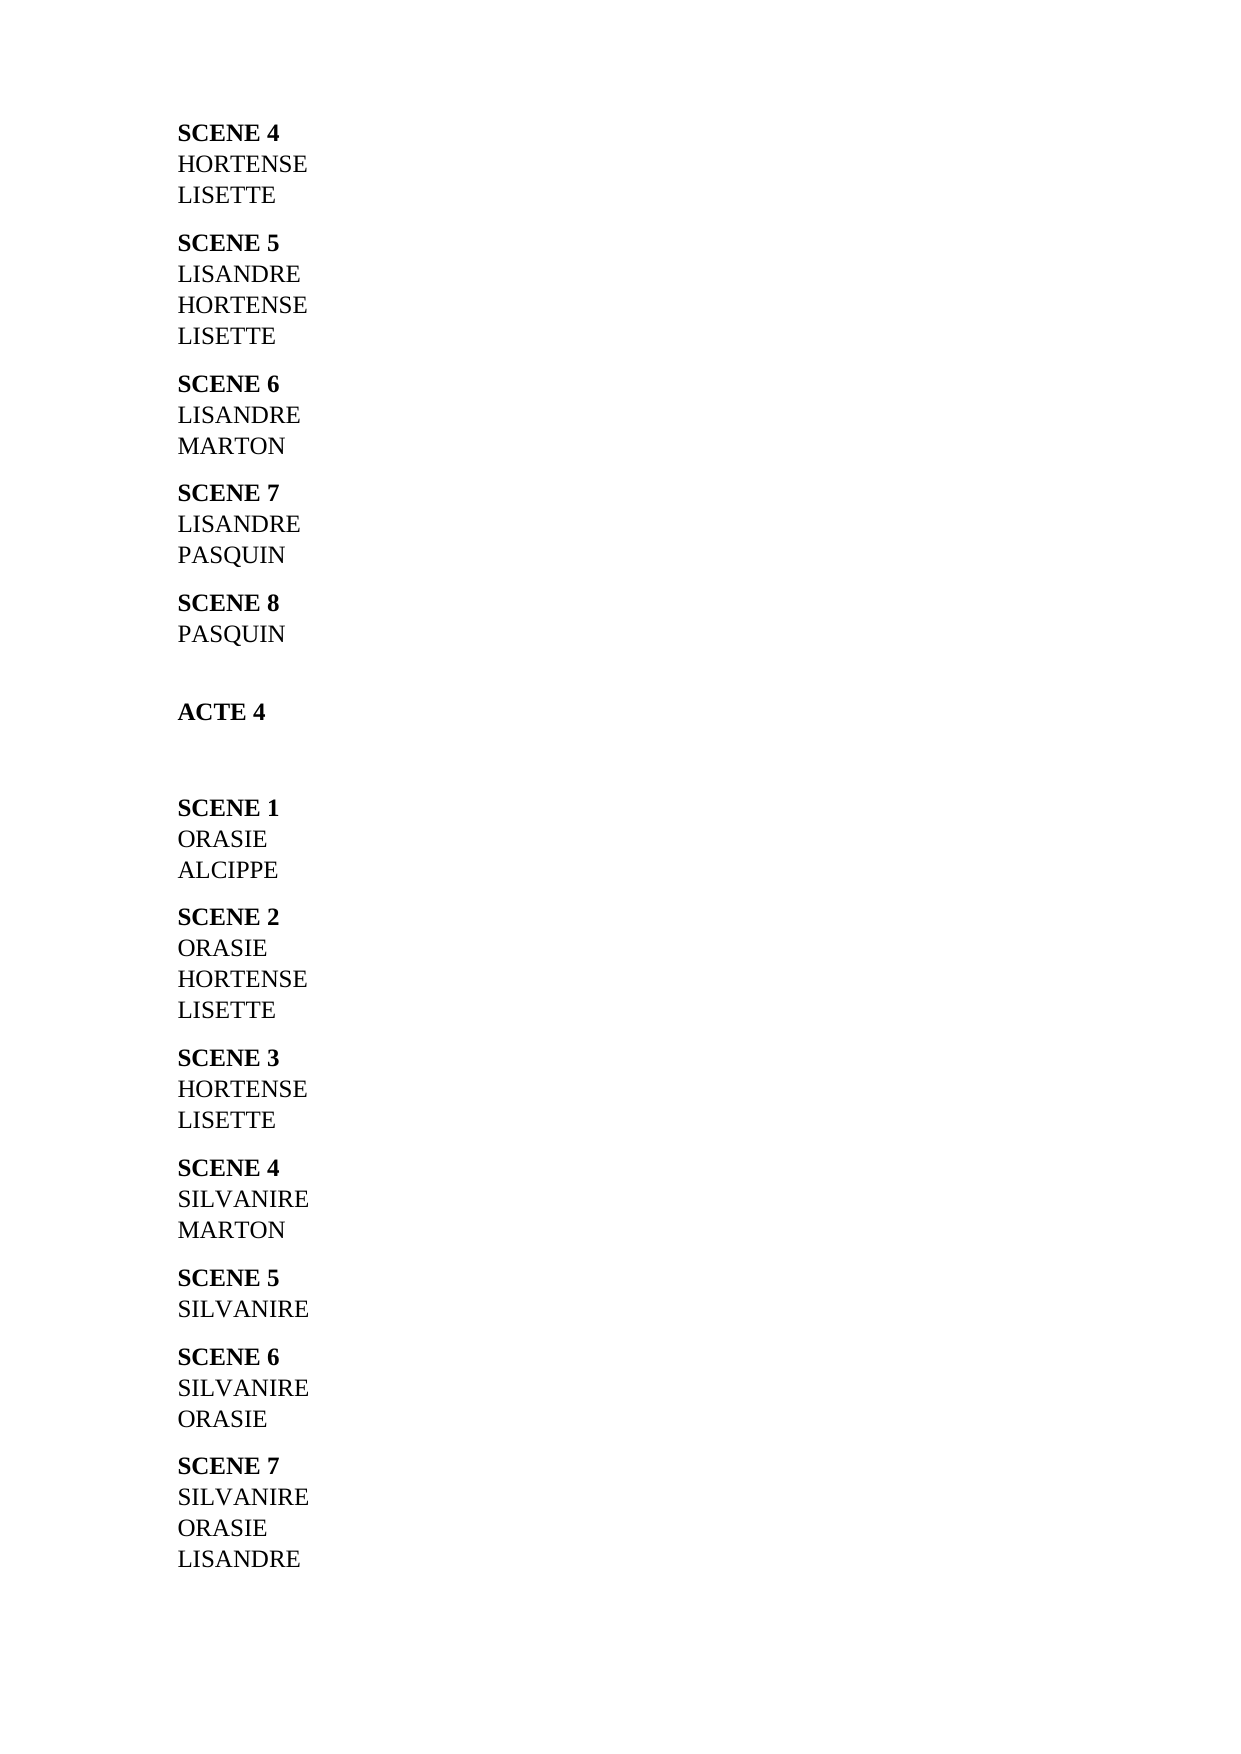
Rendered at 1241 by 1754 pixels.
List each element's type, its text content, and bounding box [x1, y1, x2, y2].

text SCENE 5 SILVANIRE [177, 1263, 1152, 1323]
text SCENE 4 SILVANIRE MARTON [177, 1153, 1152, 1244]
text SCENE 4 HORTENSE LISETTE [177, 118, 1152, 209]
text SCENE 5 LISANDRE HORTENSE LISETTE [177, 228, 1152, 350]
text SCENE 8 PASQUIN [177, 588, 1152, 678]
text SCENE 7 SILVANIRE ORASIE LISANDRE [177, 1451, 1152, 1573]
text SCENE 6 LISANDRE MARTON [177, 369, 1152, 459]
text SCENE 7 LISANDRE PASQUIN [177, 478, 1152, 569]
text SCENE 6 SILVANIRE ORASIE [177, 1342, 1152, 1432]
text SCENE 2 ORASIE HORTENSE LISETTE [177, 902, 1152, 1024]
text SCENE 1 ORASIE ALCIPPE [177, 793, 1152, 883]
text SCENE 3 HORTENSE LISETTE [177, 1043, 1152, 1134]
text ACTE 4 [177, 697, 1152, 726]
